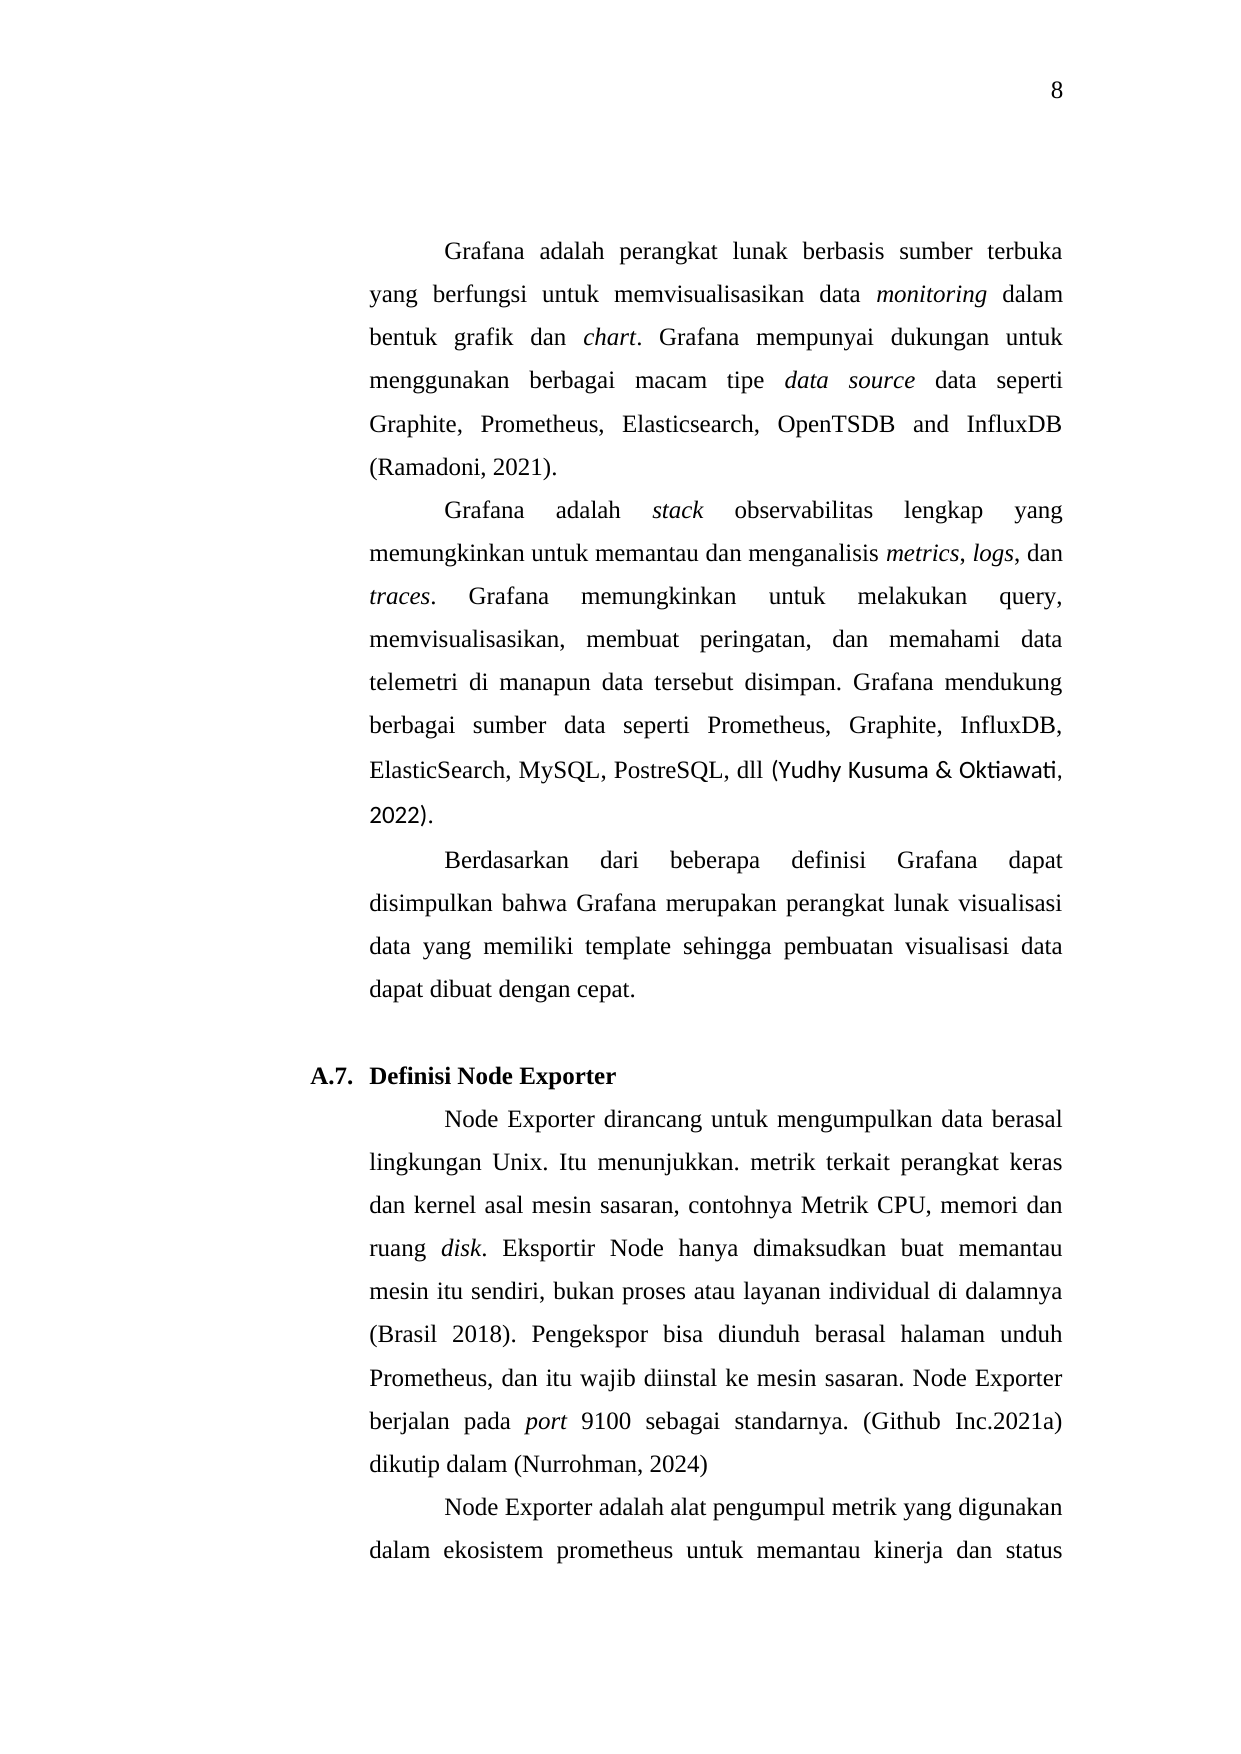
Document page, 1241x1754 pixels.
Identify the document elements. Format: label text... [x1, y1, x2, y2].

list Node Exporter dirancang untuk mengumpulkan data berasal lingkungan Unix. Itu menunjukkan. metrik terkait perangkat keras dan kernel asal mesin sasaran, contohnya Metrik CPU, memori dan ruang disk. Eksportir Node hanya dimaksudkan buat memantau mesin itu sendiri, bukan proses atau layanan individual di dalamnya (Brasil 2018). Pengekspor bisa diunduh berasal halaman unduh Prometheus, dan itu wajib diinstal ke mesin sasaran. Node Exporter berjalan pada port 9100 sebagai standarnya. (Github Inc.2021a) dikutip dalam [369, 1104, 1063, 1478]
list Berdasarkan dari beberapa definisi Grafana dapat disimpulkan bahwa Grafana merupakan perangkat lunak visualisasi data yang memiliki template sehingga pembuatan visualisasi data dapat dibuat dengan cepat. [369, 845, 1063, 1003]
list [369, 1492, 1063, 1564]
list Grafana adalah perangkat lunak berbasis sumber terbuka yang berfungsi untuk memvisualisasikan data monitoring dalam bentuk grafik dan chart. Grafana mempunyai dukungan untuk menggunakan berbagai macam tipe data source data seperti Graphite, Prometheus, Elasticsearch, OpenTSDB and InfluxDB . [369, 236, 1063, 481]
list Grafana adalah stack observabilitas lengkap yang memungkinkan untuk memantau dan menganalisis metrics, logs, dan traces. Grafana memungkinkan untuk melakukan query, memvisualisasikan, membuat peringatan, dan memahami data telemetri di manapun data tersebut disimpan. Grafana mendukung berbagai sumber data seperti Prometheus, Graphite, InfluxDB, ElasticSearch, MySQL, PostreSQL, dll . [369, 495, 1063, 830]
list Definisi Node Exporter [310, 1061, 1063, 1089]
